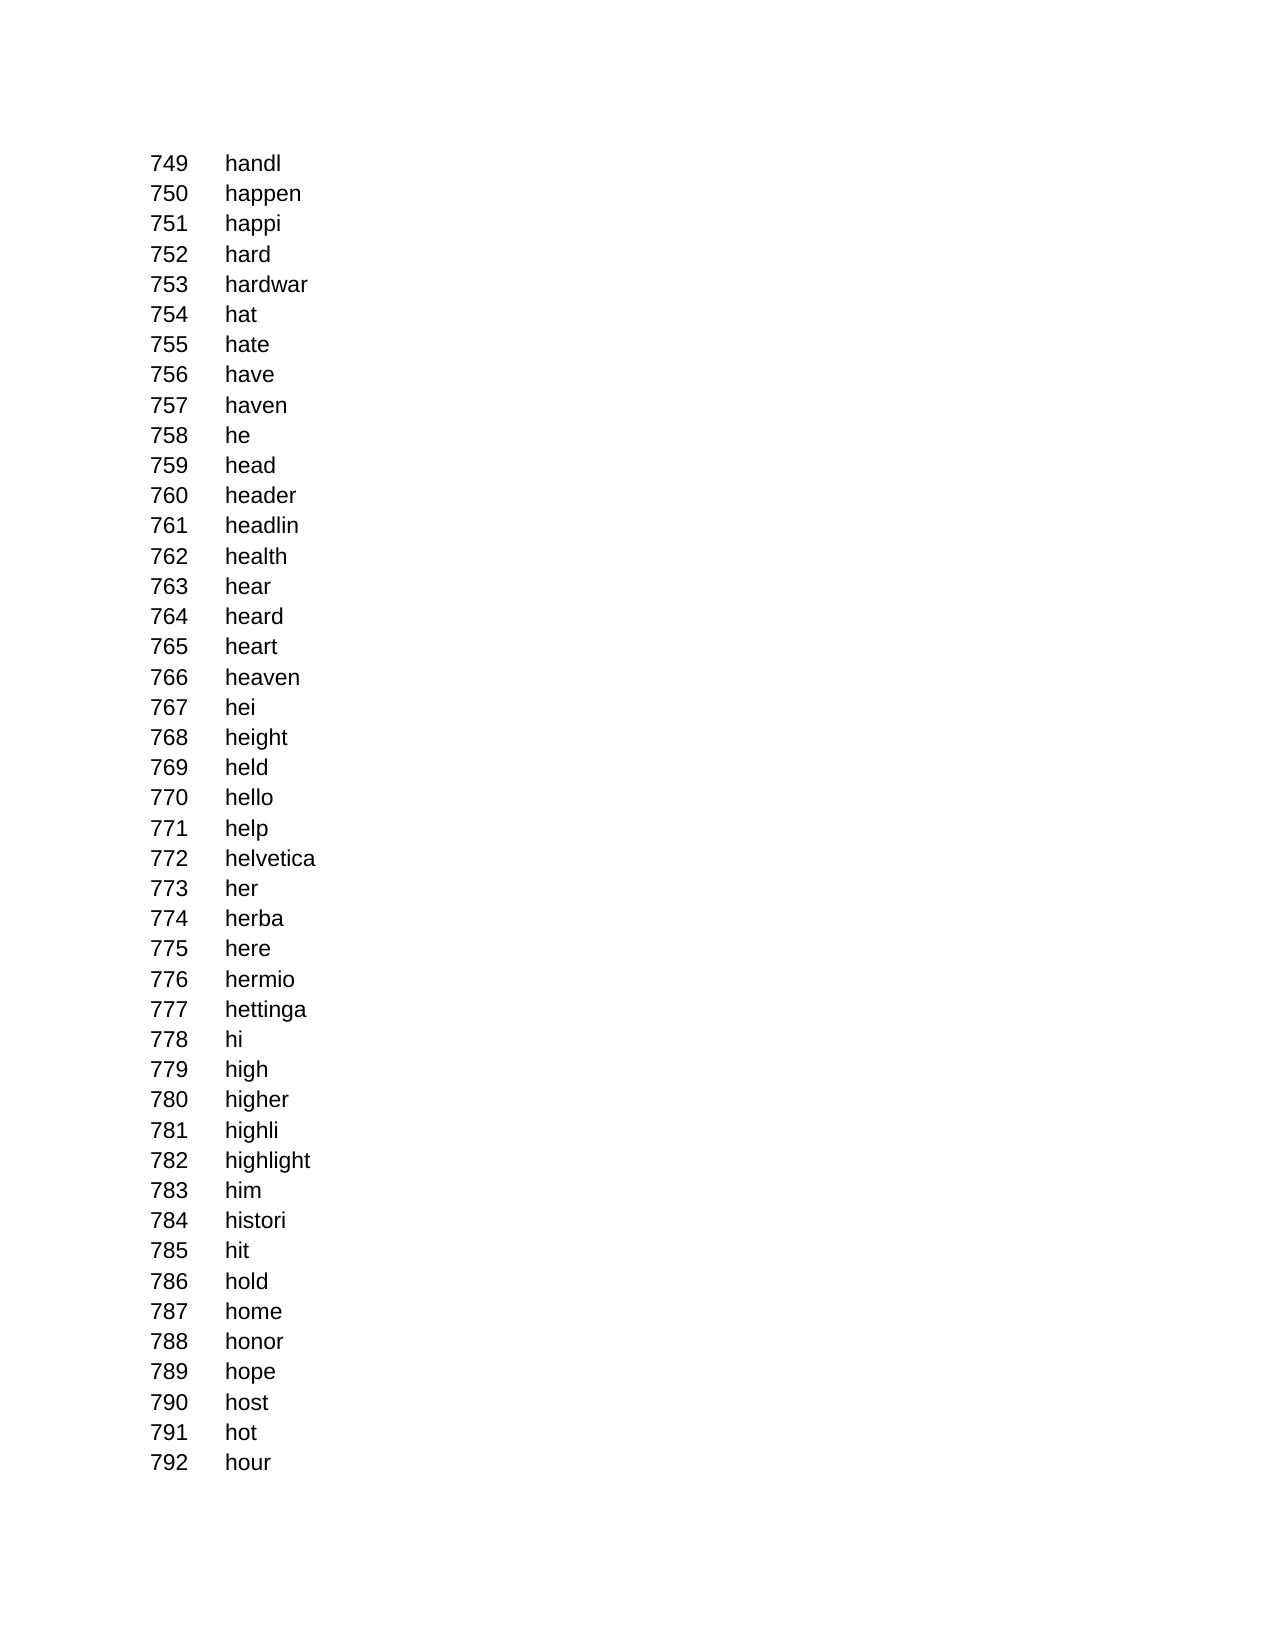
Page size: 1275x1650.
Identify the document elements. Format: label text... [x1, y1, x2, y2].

text 776 hermio [150, 966, 1125, 992]
text 775 here [150, 935, 1125, 962]
text 771 help [150, 814, 1125, 841]
text 790 host [150, 1388, 1125, 1415]
text 756 have [150, 361, 1125, 388]
text 758 he [150, 422, 1125, 448]
text 788 honor [150, 1328, 1125, 1354]
text 766 heaven [150, 663, 1125, 690]
text 789 hope [150, 1358, 1125, 1385]
text 761 headlin [150, 512, 1125, 539]
text 781 highli [150, 1117, 1125, 1143]
text 763 hear [150, 573, 1125, 599]
text 769 held [150, 754, 1125, 781]
text 784 histori [150, 1207, 1125, 1234]
text 759 head [150, 452, 1125, 478]
text 791 hot [150, 1419, 1125, 1445]
text 786 hold [150, 1268, 1125, 1294]
text 787 home [150, 1298, 1125, 1324]
text 754 hat [150, 301, 1125, 327]
text 768 height [150, 724, 1125, 750]
text 773 her [150, 875, 1125, 901]
text 779 high [150, 1056, 1125, 1083]
text 750 happen [150, 180, 1125, 207]
text 772 helvetica [150, 845, 1125, 871]
text 783 him [150, 1177, 1125, 1203]
text 757 haven [150, 392, 1125, 418]
text 792 hour [150, 1449, 1125, 1475]
text 752 hard [150, 241, 1125, 267]
text 774 herba [150, 905, 1125, 932]
text 785 hit [150, 1237, 1125, 1264]
text 749 handl [150, 150, 1125, 176]
text 762 health [150, 543, 1125, 569]
text 778 hi [150, 1026, 1125, 1052]
text 767 hei [150, 694, 1125, 720]
text 764 heard [150, 603, 1125, 629]
text 780 higher [150, 1086, 1125, 1113]
text 770 hello [150, 784, 1125, 811]
text 765 heart [150, 633, 1125, 660]
text 777 hettinga [150, 996, 1125, 1022]
text 782 highlight [150, 1147, 1125, 1173]
text 755 hate [150, 331, 1125, 358]
text 753 hardwar [150, 271, 1125, 297]
text 760 header [150, 482, 1125, 509]
text 751 happi [150, 210, 1125, 237]
